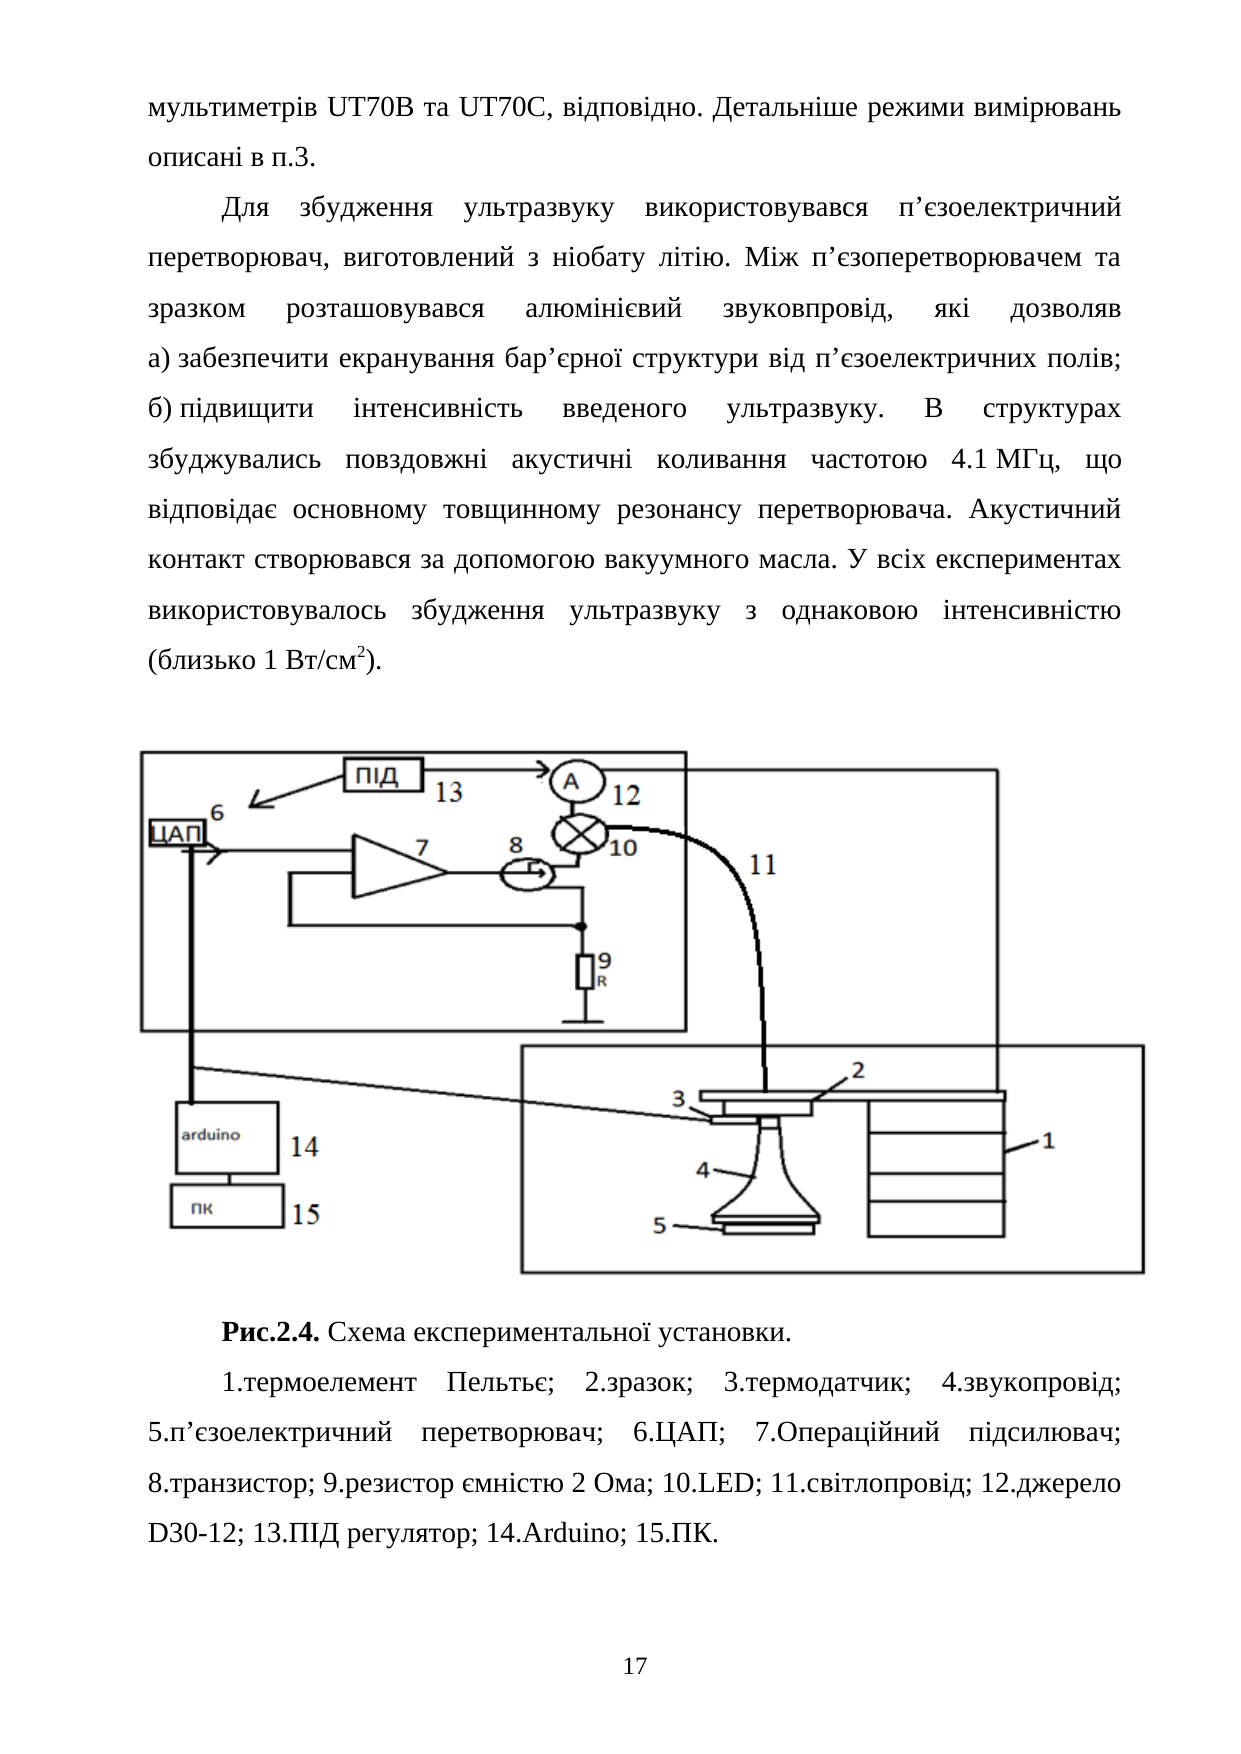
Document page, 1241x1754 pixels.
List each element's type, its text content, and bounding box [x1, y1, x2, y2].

text Рис.2.4. Схема експериментальної установки. [148, 1314, 1122, 1347]
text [148, 89, 1122, 172]
text Для збудження ультразвуку використовувався п’єзоелектричний перетворювач, виготовлений з ніобату літію. Між п’єзоперетворювачем та зразком розташовувався алюмінієвий звуковпровід, які дозволяв а) забезпечити екранування бар’єрної структури від п’єзоелектричних полів; б) підвищити інтенсивність введеного ультразвуку. В структурах збуджувались повздовжні акустичні коливання частотою 4.1 МГц, що відповідає основному товщинному резонансу перетворювача. Акустичний контакт створювався за допомогою вакуумного масла. У всіх експериментах використовувалось збудження ультразвуку з однаковою інтенсивністю (близько 1 Вт/см2). [148, 189, 1122, 676]
text 1.термоелемент Пельтьє; 2.зразок; 3.термодатчик; 4.звукопровід; 5.п’єзоелектричний перетворювач; 6.ЦАП; 7.Операційний підсилювач; 8.транзистор; 9.резистор ємністю 2 Ома; 10.LED; 11.світлопровід; 12.джерело D30-12; 13.ПІД регулятор; 14.Arduino; 15.ПК. [148, 1364, 1122, 1549]
picture [132, 742, 1157, 1300]
